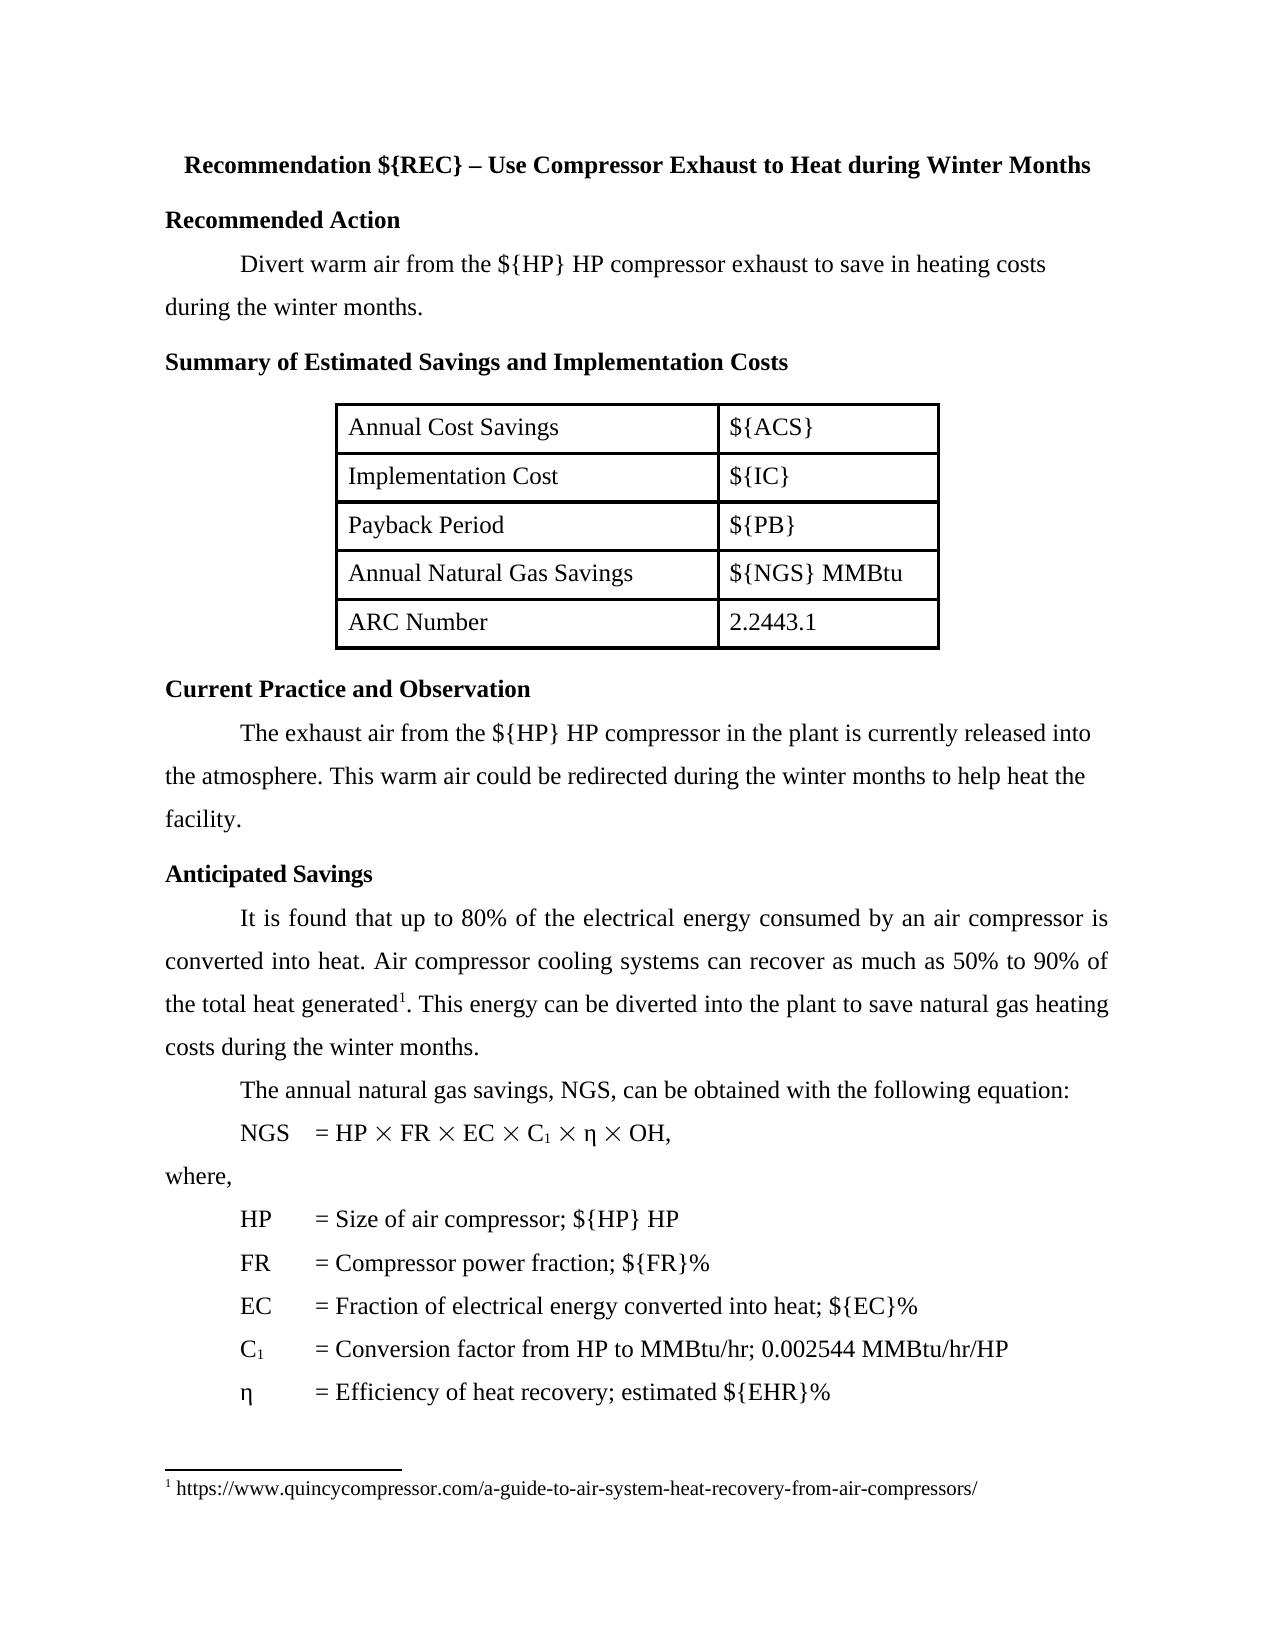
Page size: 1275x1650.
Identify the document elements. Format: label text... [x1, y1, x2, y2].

text It is found that up to 80% of the electrical energy consumed by an air compressor is converted into heat. Air compressor cooling systems can recover as much as 50% to 90% of the total heat generated. This energy can be diverted into the plant to save natural gas heating costs during the winter months. [165, 903, 1110, 1061]
table_cell ${NGS} MMBtu [720, 552, 937, 598]
text NGS = HP FR EC C1 η OH, [165, 1118, 1110, 1147]
text The exhaust air from the ${HP} HP compressor in the plant is currently released into the atmosphere. This warm air could be redirected during the winter months to help heat the facility. [165, 718, 1110, 833]
table_cell ${PB} [720, 504, 937, 549]
text EC = Fraction of electrical energy converted into heat; ${EC}% [165, 1291, 1110, 1319]
text η = Efficiency of heat recovery; estimated ${EHR}% [165, 1377, 1110, 1406]
table_cell Implementation Cost [338, 455, 717, 500]
subtitle Recommended Action [165, 206, 1110, 234]
table_cell Payback Period [338, 504, 717, 549]
table_header ${ACS} [720, 406, 937, 452]
table_cell Annual Natural Gas Savings [338, 552, 717, 598]
subtitle Summary of Estimated Savings and Implementation Costs [165, 347, 1110, 376]
table_header Annual Cost Savings [338, 406, 717, 452]
table_cell ${IC} [720, 455, 937, 500]
text The annual natural gas savings, NGS, can be obtained with the following equation: [165, 1075, 1110, 1104]
text FR = Compressor power fraction; ${FR}% [165, 1248, 1110, 1276]
text HP = Size of air compressor; ${HP} HP [165, 1204, 1110, 1233]
text C1 = Conversion factor from HP to MMBtu/hr; 0.002544 MMBtu/hr/HP [165, 1334, 1110, 1363]
table_cell 2.2443.1 [720, 601, 937, 646]
text Anticipated Savings [165, 859, 1110, 888]
list Recommendation ${REC} – Use Compressor Exhaust to Heat during Winter Months [165, 150, 1110, 179]
subtitle Current Practice and Observation [165, 674, 1110, 703]
table_cell ARC Number [338, 601, 717, 646]
subtitle Divert warm air from the ${HP} HP compressor exhaust to save in heating costs during the winter months. [165, 249, 1110, 321]
text where, [165, 1161, 1110, 1190]
